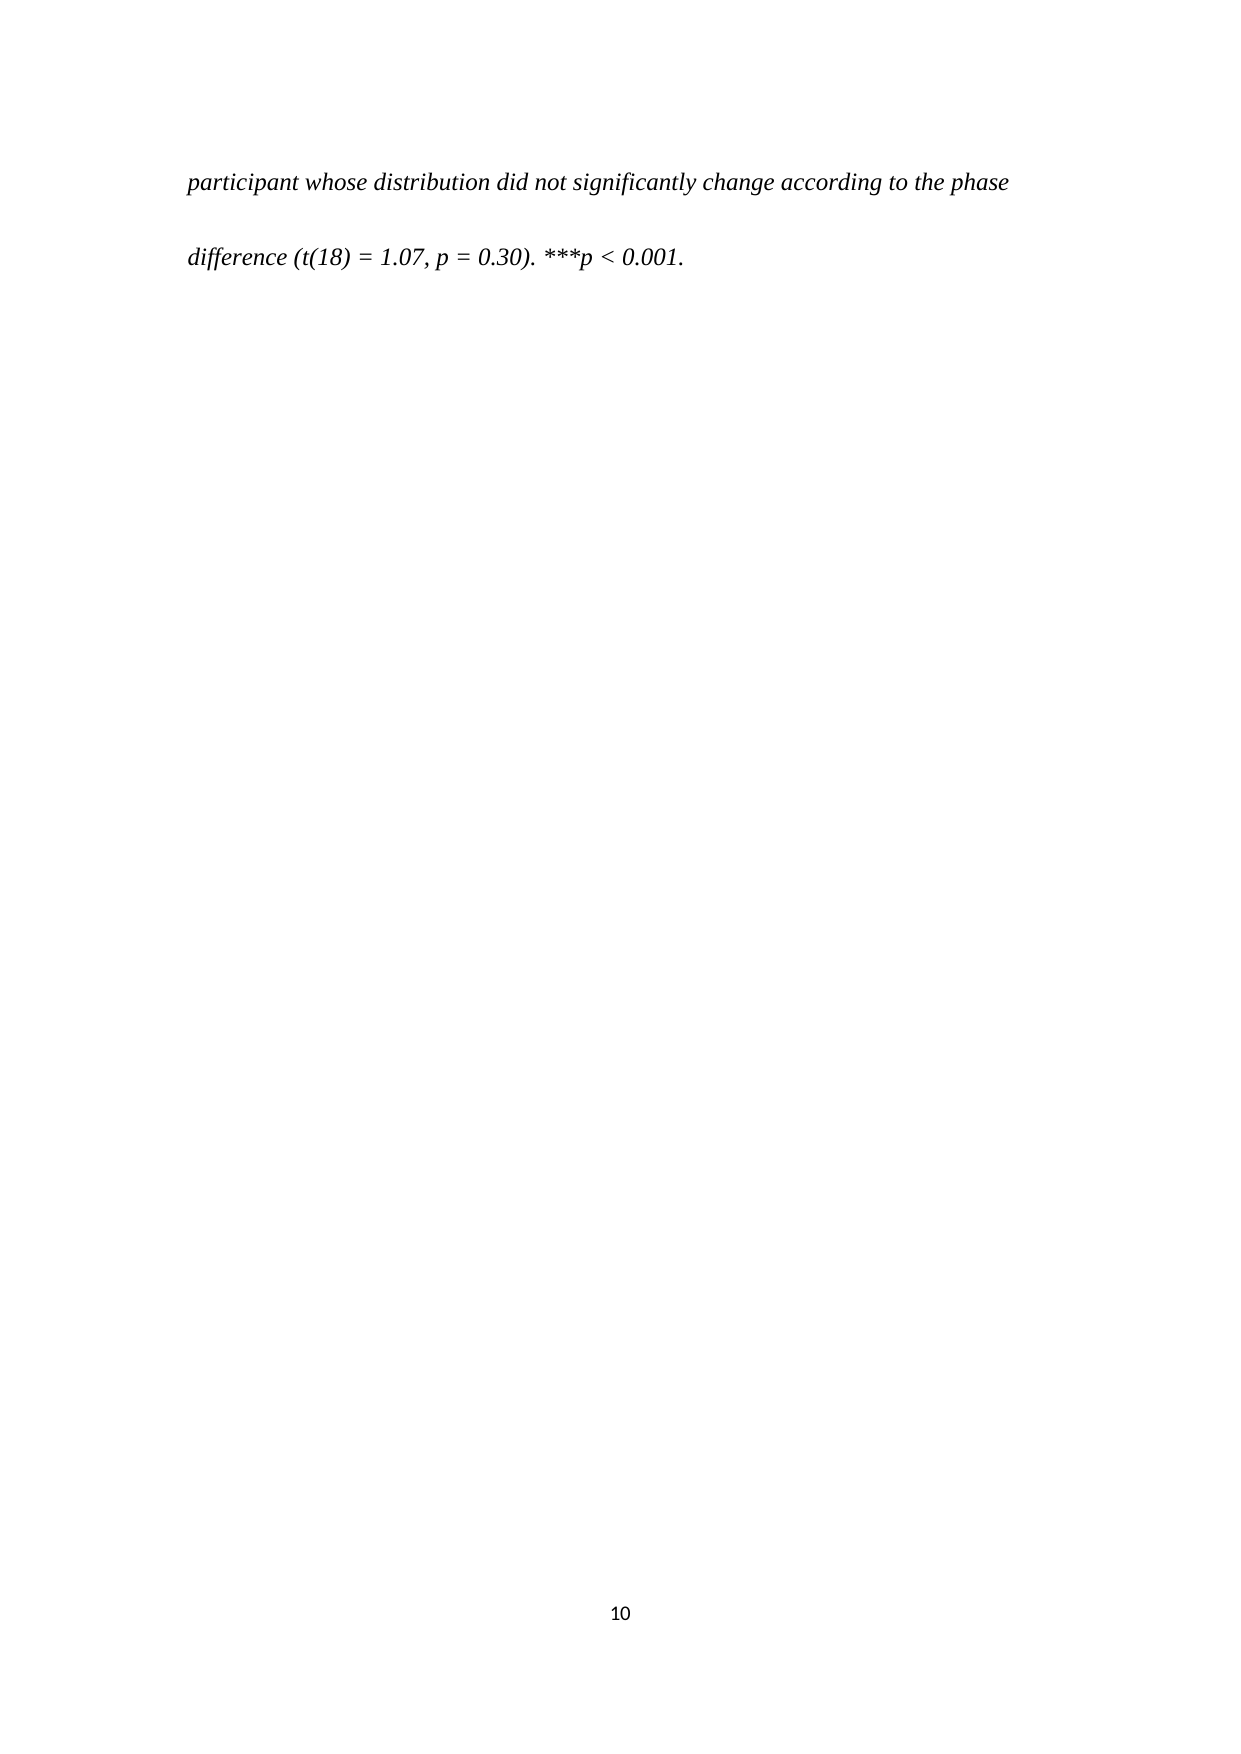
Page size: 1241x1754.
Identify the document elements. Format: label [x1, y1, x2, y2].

text [187, 162, 1053, 275]
